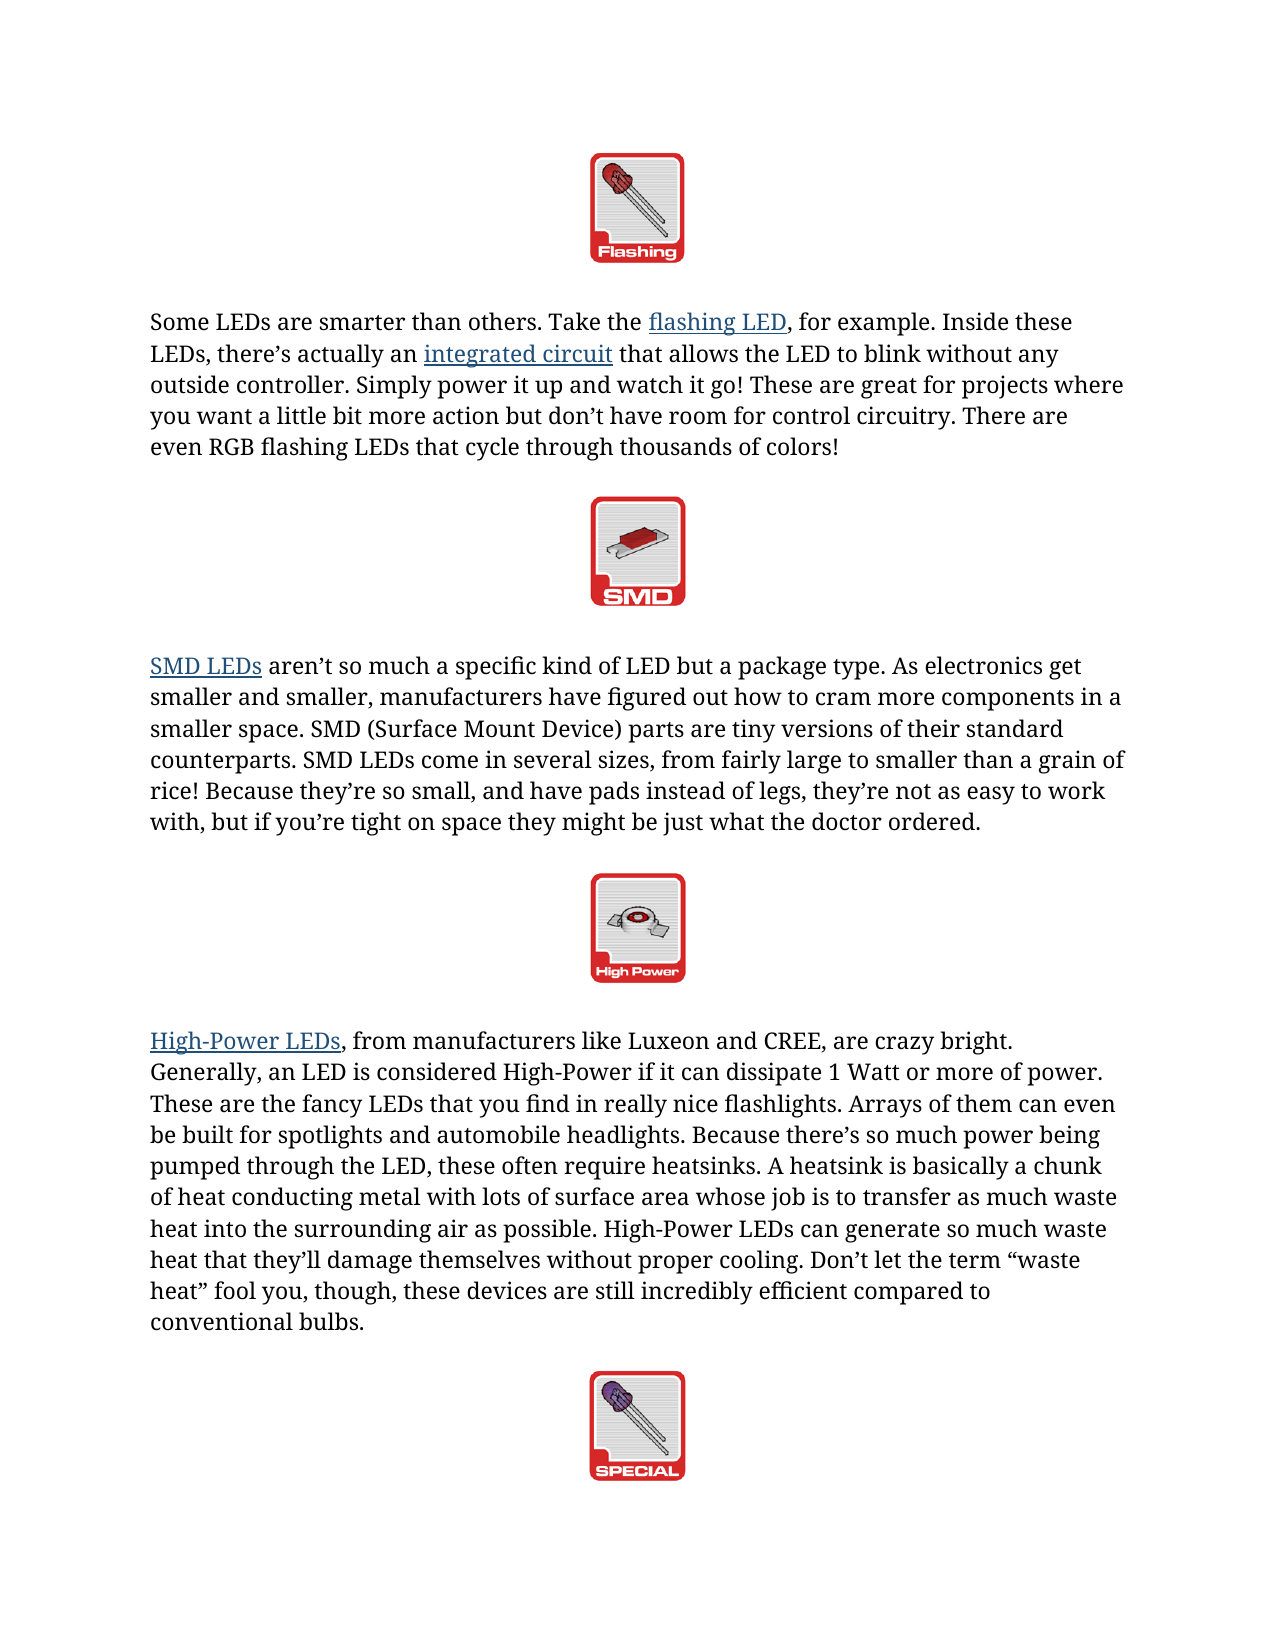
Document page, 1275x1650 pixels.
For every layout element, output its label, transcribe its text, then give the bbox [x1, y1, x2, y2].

text High-Power LEDs, from manufacturers like Luxeon and CREE, are crazy bright. Generally, an LED is considered High-Power if it can dissipate 1 Watt or more of power. These are the fancy LEDs that you find in really nice flashlights. Arrays of them can even be built for spotlights and automobile headlights. Because there’s so much power being pumped through the LED, these often require heatsinks. A heatsink is basically a chunk of heat conducting metal with lots of surface area whose job is to transfer as much waste heat into the surrounding air as possible. High-Power LEDs can generate so much waste heat that they’ll damage themselves without proper cooling. Don’t let the term “waste heat” fool you, though, these devices are still incredibly efficient compared to conventional bulbs. [150, 1025, 1125, 1337]
picture [588, 493, 687, 608]
picture [588, 150, 687, 265]
picture [587, 1368, 688, 1483]
text Some LEDs are smarter than others. Take the flashing LED, for example. Inside these LEDs, there’s actually an integrated circuit that allows the LED to blink without any outside controller. Simply power it up and watch it go! These are great for projects where you want a little bit more action but don’t have room for control circuitry. There are even RGB flashing LEDs that cycle through thousands of colors! [150, 306, 1125, 462]
picture [588, 868, 687, 985]
text SMD LEDs aren’t so much a specific kind of LED but a package type. As electronics get smaller and smaller, manufacturers have figured out how to cram more components in a smaller space. SMD (Surface Mount Device) parts are tiny versions of their standard counterparts. SMD LEDs come in several sizes, from fairly large to smaller than a grain of rice! Because they’re so small, and have pads instead of legs, they’re not as easy to work with, but if you’re tight on space they might be just what the doctor ordered. [150, 650, 1125, 837]
